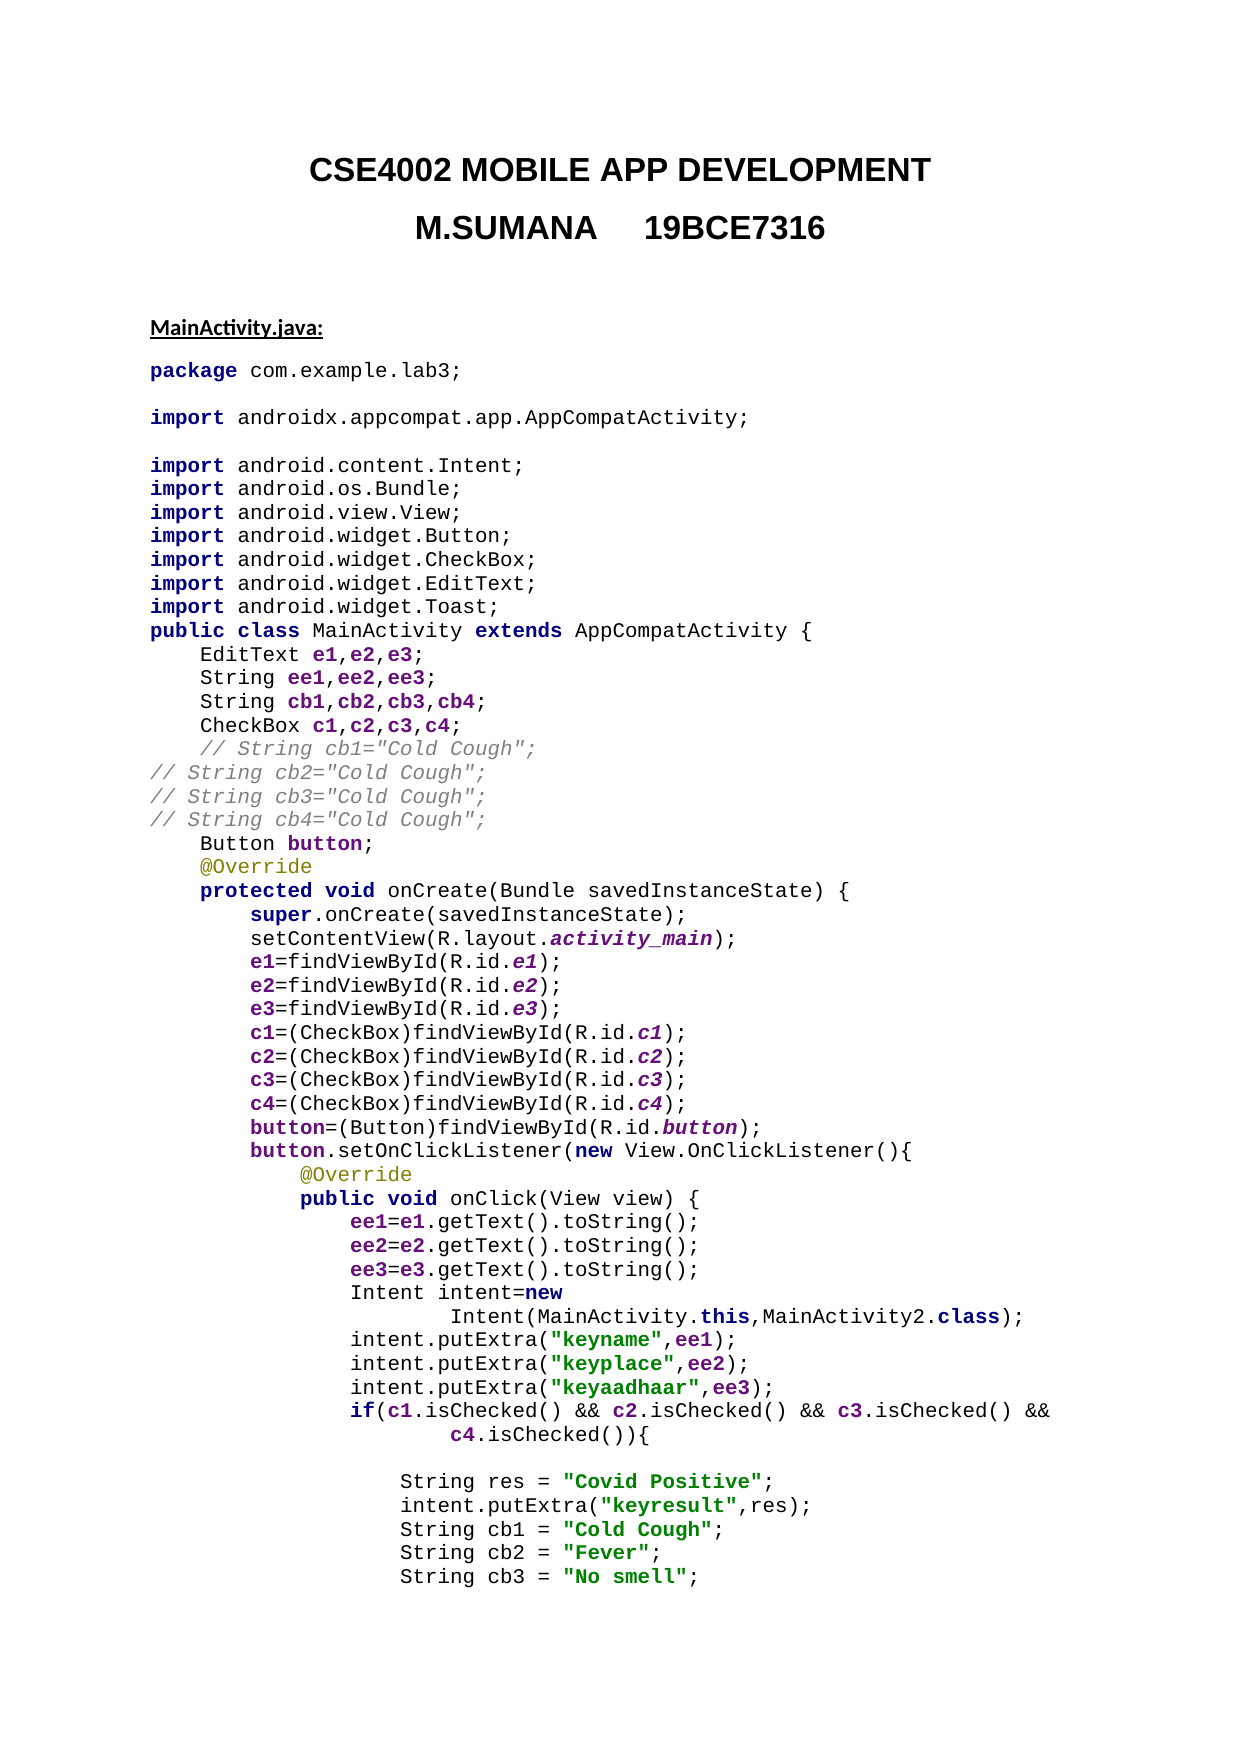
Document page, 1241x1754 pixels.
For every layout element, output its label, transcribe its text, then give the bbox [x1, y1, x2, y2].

text CSE4002 MOBILE APP DEVELOPMENT [150, 150, 1090, 188]
text M.SUMANA 19BCE7316 [150, 208, 1090, 247]
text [150, 360, 1090, 1589]
text MainActivity.java: [150, 313, 1090, 341]
